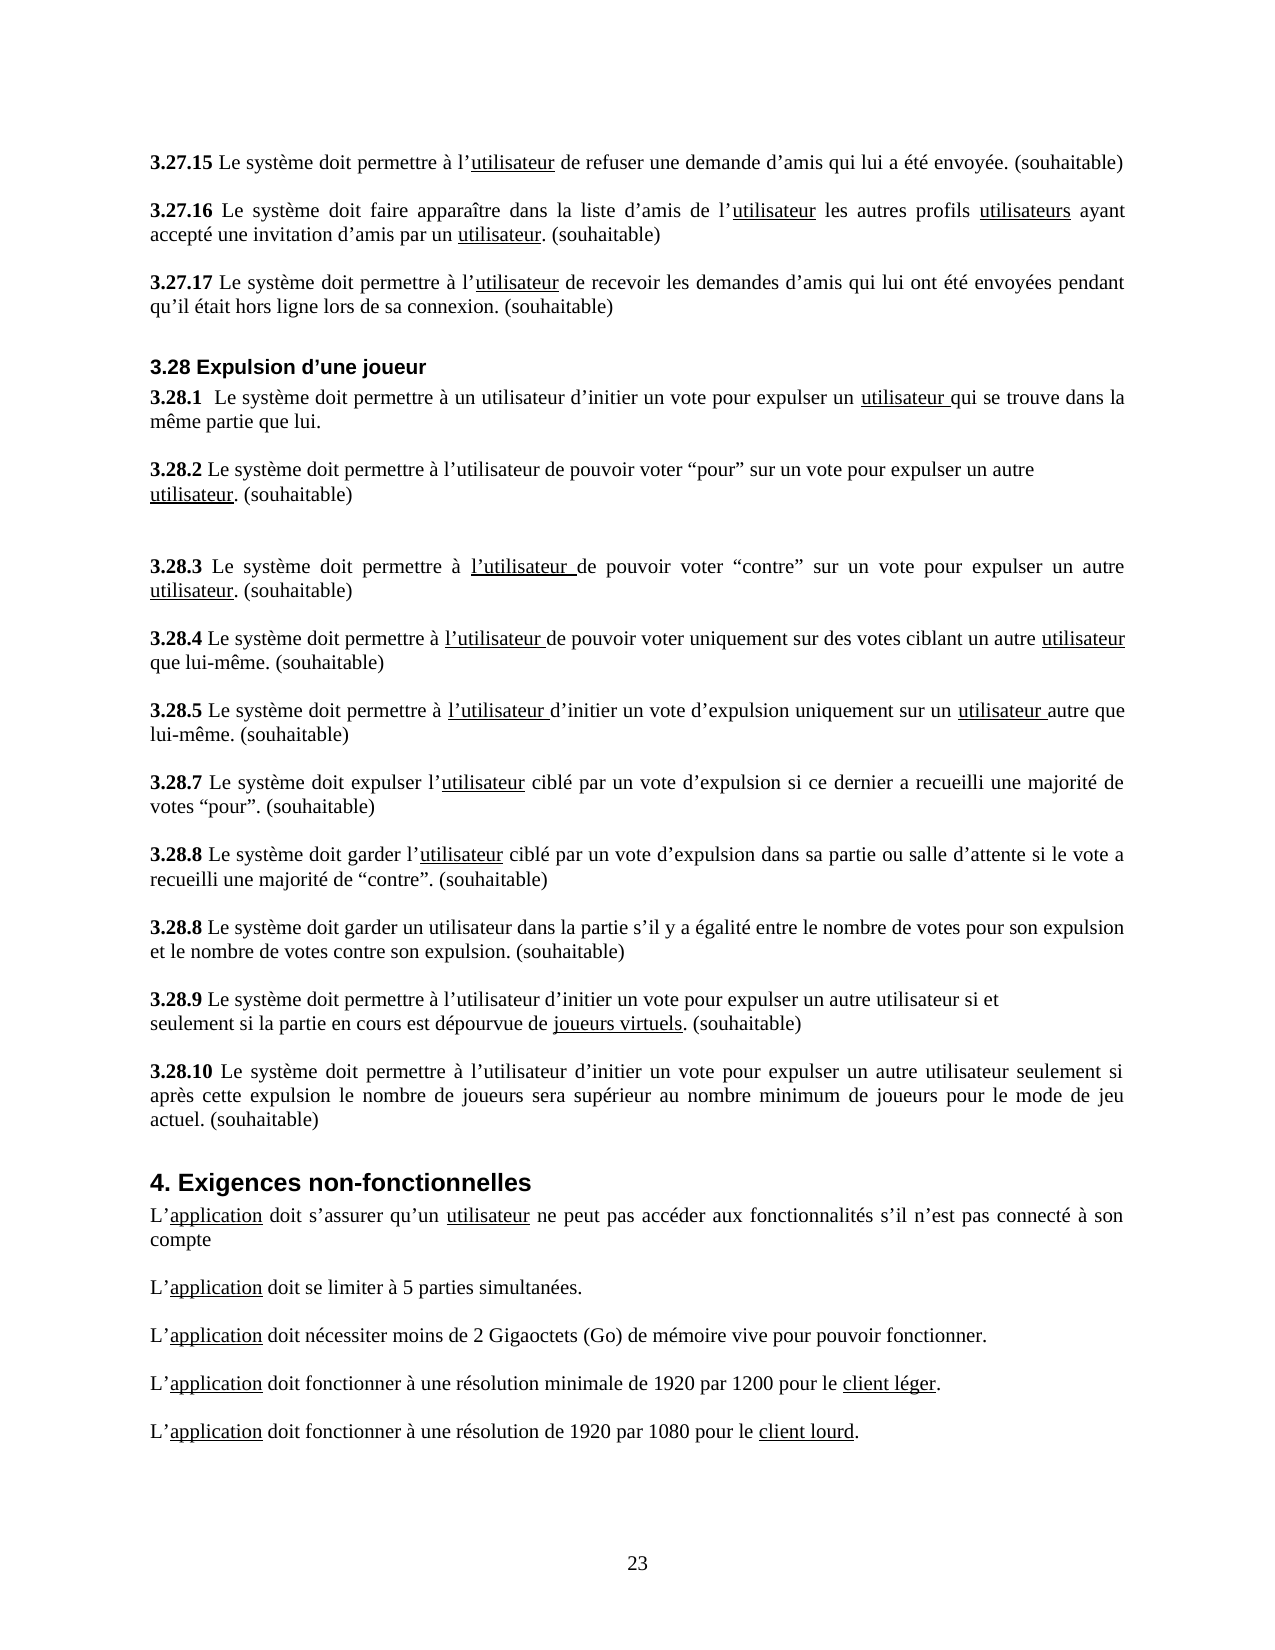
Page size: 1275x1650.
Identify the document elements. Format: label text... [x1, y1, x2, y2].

text L’application doit fonctionner à une résolution minimale de 1920 par 1200 pour le client léger. [150, 1371, 1125, 1395]
text 3.28.8 Le système doit garder l’utilisateur ciblé par un vote d’expulsion dans sa partie ou salle d’attente si le vote a recueilli une majorité de “contre”. (souhaitable) [150, 842, 1125, 891]
text 3.28.1 Le système doit permettre à un utilisateur d’initier un vote pour expulser un utilisateur qui se trouve dans la même partie que lui. [150, 385, 1125, 433]
text 3.28.10 Le système doit permettre à l’utilisateur d’initier un vote pour expulser un autre utilisateur seulement si après cette expulsion le nombre de joueurs sera supérieur au nombre minimum de joueurs pour le mode de jeu actuel. (souhaitable) [150, 1059, 1125, 1131]
text 3.28.2 Le système doit permettre à l’utilisateur de pouvoir voter “pour” sur un vote pour expulser un autre [150, 457, 1125, 481]
text 3.28.4 Le système doit permettre à l’utilisateur de pouvoir voter uniquement sur des votes ciblant un autre utilisateur que lui-même. (souhaitable) [150, 626, 1125, 674]
text 3.28.7 Le système doit expulser l’utilisateur ciblé par un vote d’expulsion si ce dernier a recueilli une majorité de votes “pour”. (souhaitable) [150, 770, 1125, 818]
text L’application doit fonctionner à une résolution de 1920 par 1080 pour le client lourd. [150, 1419, 1125, 1443]
text 3.27.15 Le système doit permettre à l’utilisateur de refuser une demande d’amis qui lui a été envoyée. (souhaitable) 3.27.16 Le système doit faire apparaître dans la liste d’amis de l’utilisateur les autres profils utilisateurs ayant accepté une invitation d’amis par un utilisateur. (souhaitable) [150, 150, 1125, 246]
subtitle 4. Exigences non-fonctionnelles [150, 1168, 1125, 1196]
text 3.28.3 Le système doit permettre à l’utilisateur de pouvoir voter “contre” sur un vote pour expulser un autre utilisateur. (souhaitable) [150, 554, 1125, 602]
text L’application doit s’assurer qu’un utilisateur ne peut pas accéder aux fonctionnalités s’il n’est pas connecté à son compte [150, 1203, 1125, 1251]
text utilisateur. (souhaitable) [150, 481, 1125, 506]
text seulement si la partie en cours est dépourvue de joueurs virtuels. (souhaitable) [150, 1011, 1125, 1035]
text 3.27.17 Le système doit permettre à l’utilisateur de recevoir les demandes d’amis qui lui ont été envoyées pendant qu’il était hors ligne lors de sa connexion. (souhaitable) [150, 270, 1125, 318]
text 3.28.9 Le système doit permettre à l’utilisateur d’initier un vote pour expulser un autre utilisateur si et [150, 987, 1125, 1011]
text 3.28.8 Le système doit garder un utilisateur dans la partie s’il y a égalité entre le nombre de votes pour son expulsion et le nombre de votes contre son expulsion. (souhaitable) [150, 914, 1125, 963]
text L’application doit nécessiter moins de 2 Gigaoctets (Go) de mémoire vive pour pouvoir fonctionner. [150, 1323, 1125, 1347]
subtitle 3.28 Expulsion d’une joueur [150, 355, 1125, 379]
text 3.28.5 Le système doit permettre à l’utilisateur d’initier un vote d’expulsion uniquement sur un utilisateur autre que lui-même. (souhaitable) [150, 698, 1125, 746]
text L’application doit se limiter à 5 parties simultanées. [150, 1275, 1125, 1299]
